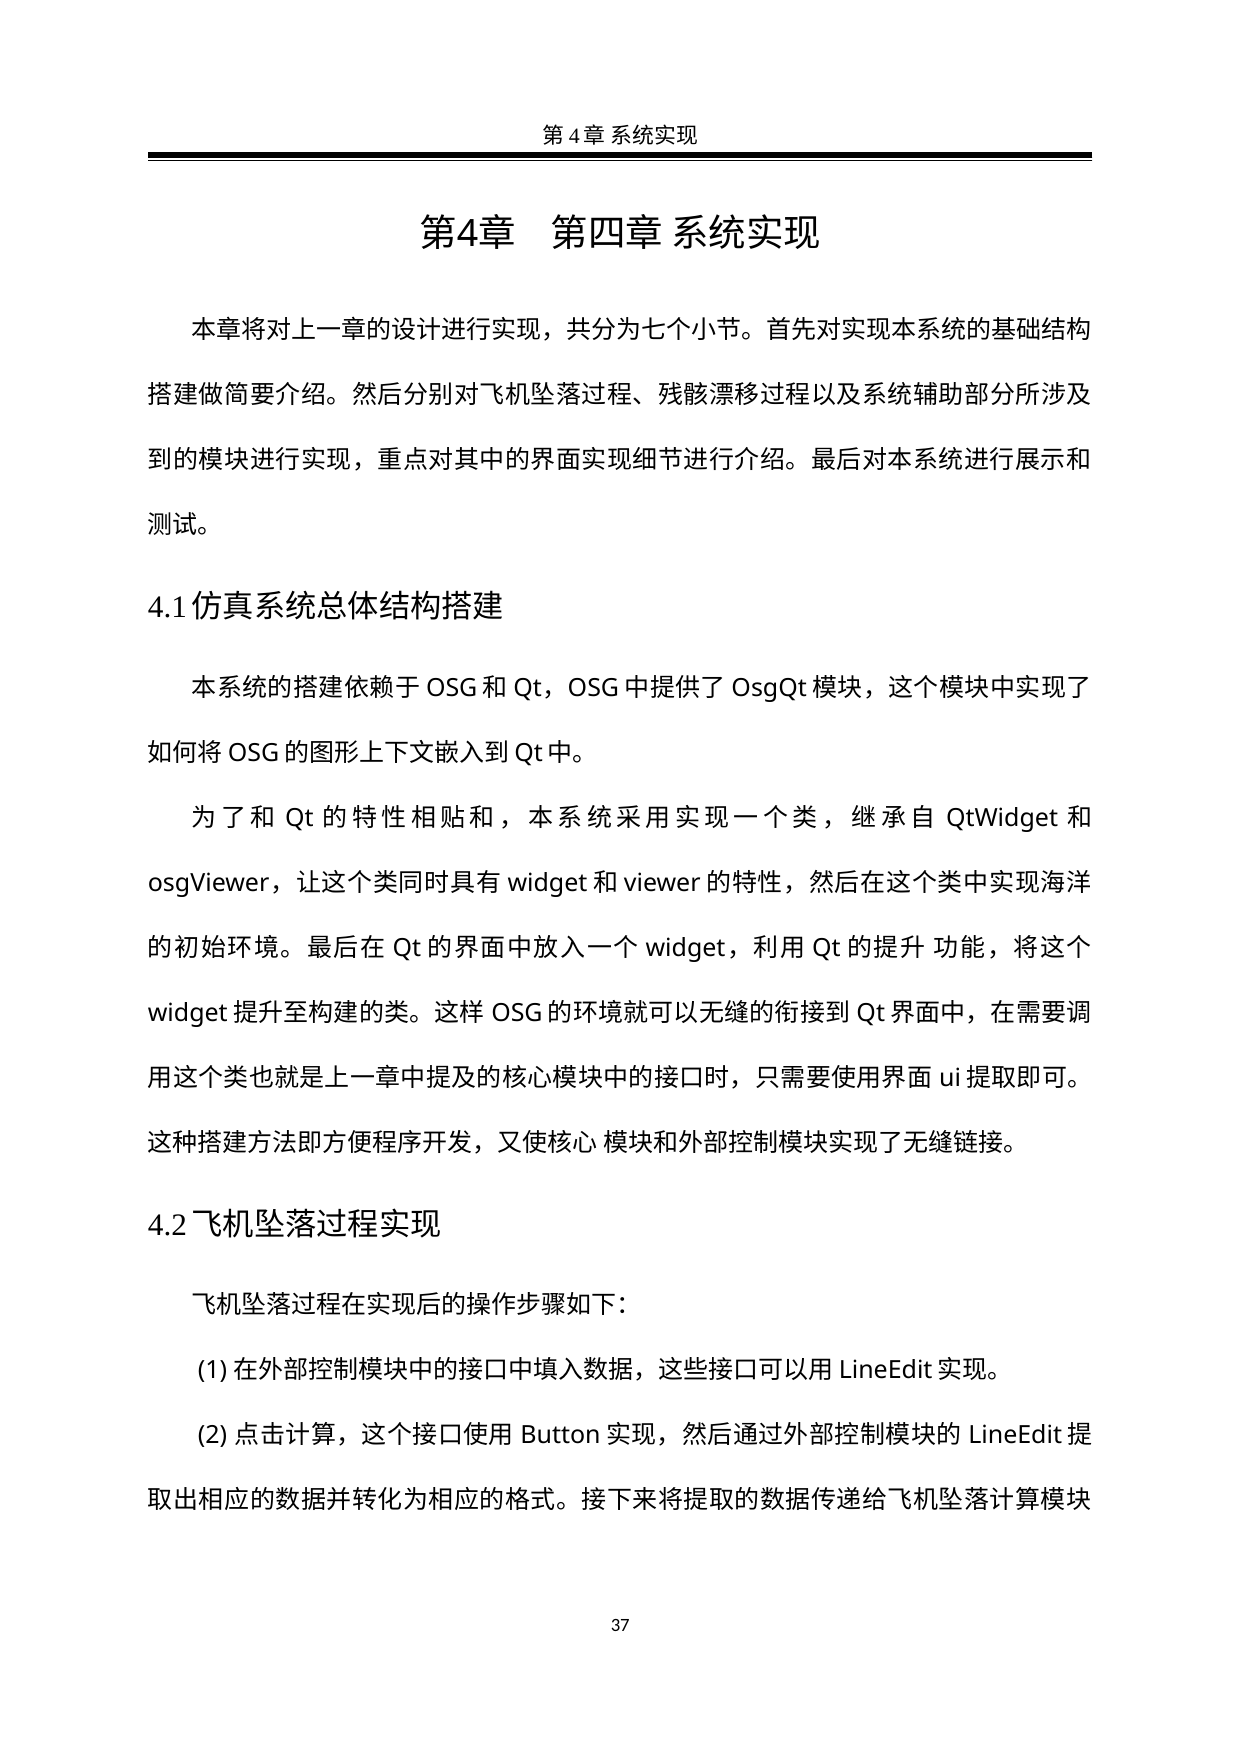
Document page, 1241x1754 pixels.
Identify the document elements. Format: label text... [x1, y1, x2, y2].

text 飞机坠落过程在实现后的操作步骤如下： [148, 1270, 1092, 1335]
text 本章将对上一章的设计进行实现，共分为七个小节。首先对实现本系统的基础结构搭建做简要介绍。然后分别对飞机坠落过程、残骸漂移过程以及系统辅助部分所涉及到的模块进行实现，重点对其中的界面实现细节进行介绍。最后对本系统进行展示和测试。 [148, 295, 1092, 555]
text 为了和Qt的特性相贴和，本系统采用实现一个类，继承自QtWidget和osgViewer，让这个类同时具有widget和viewer的特性，然后在这个类中实现海洋的初始环境。最后在Qt的界面中放入一个widget，利用Qt的提升 功能，将这个widget提升至构建的类。这样OSG的环境就可以无缝的衔接到Qt界面中，在需要调用这个类也就是上一章中提及的核心模块中的接口时，只需要使用界面ui提取即可。这种搭建方法即方便程序开发，又使核心 模块和外部控制模块实现了无缝链接。 [148, 783, 1092, 1173]
subtitle 飞机坠落过程实现 [148, 1189, 1092, 1254]
text (1) 在外部控制模块中的接口中填入数据，这些接口可以用LineEdit实现。 [148, 1335, 1092, 1400]
title 第四章 系统实现 [148, 198, 1092, 263]
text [148, 1400, 1092, 1530]
subtitle 仿真系统总体结构搭建 [148, 572, 1092, 637]
text 本系统的搭建依赖于OSG和Qt，OSG中提供了OsgQt模块，这个模块中实现了如何将OSG的图形上下文嵌入到Qt中。 [148, 653, 1092, 783]
